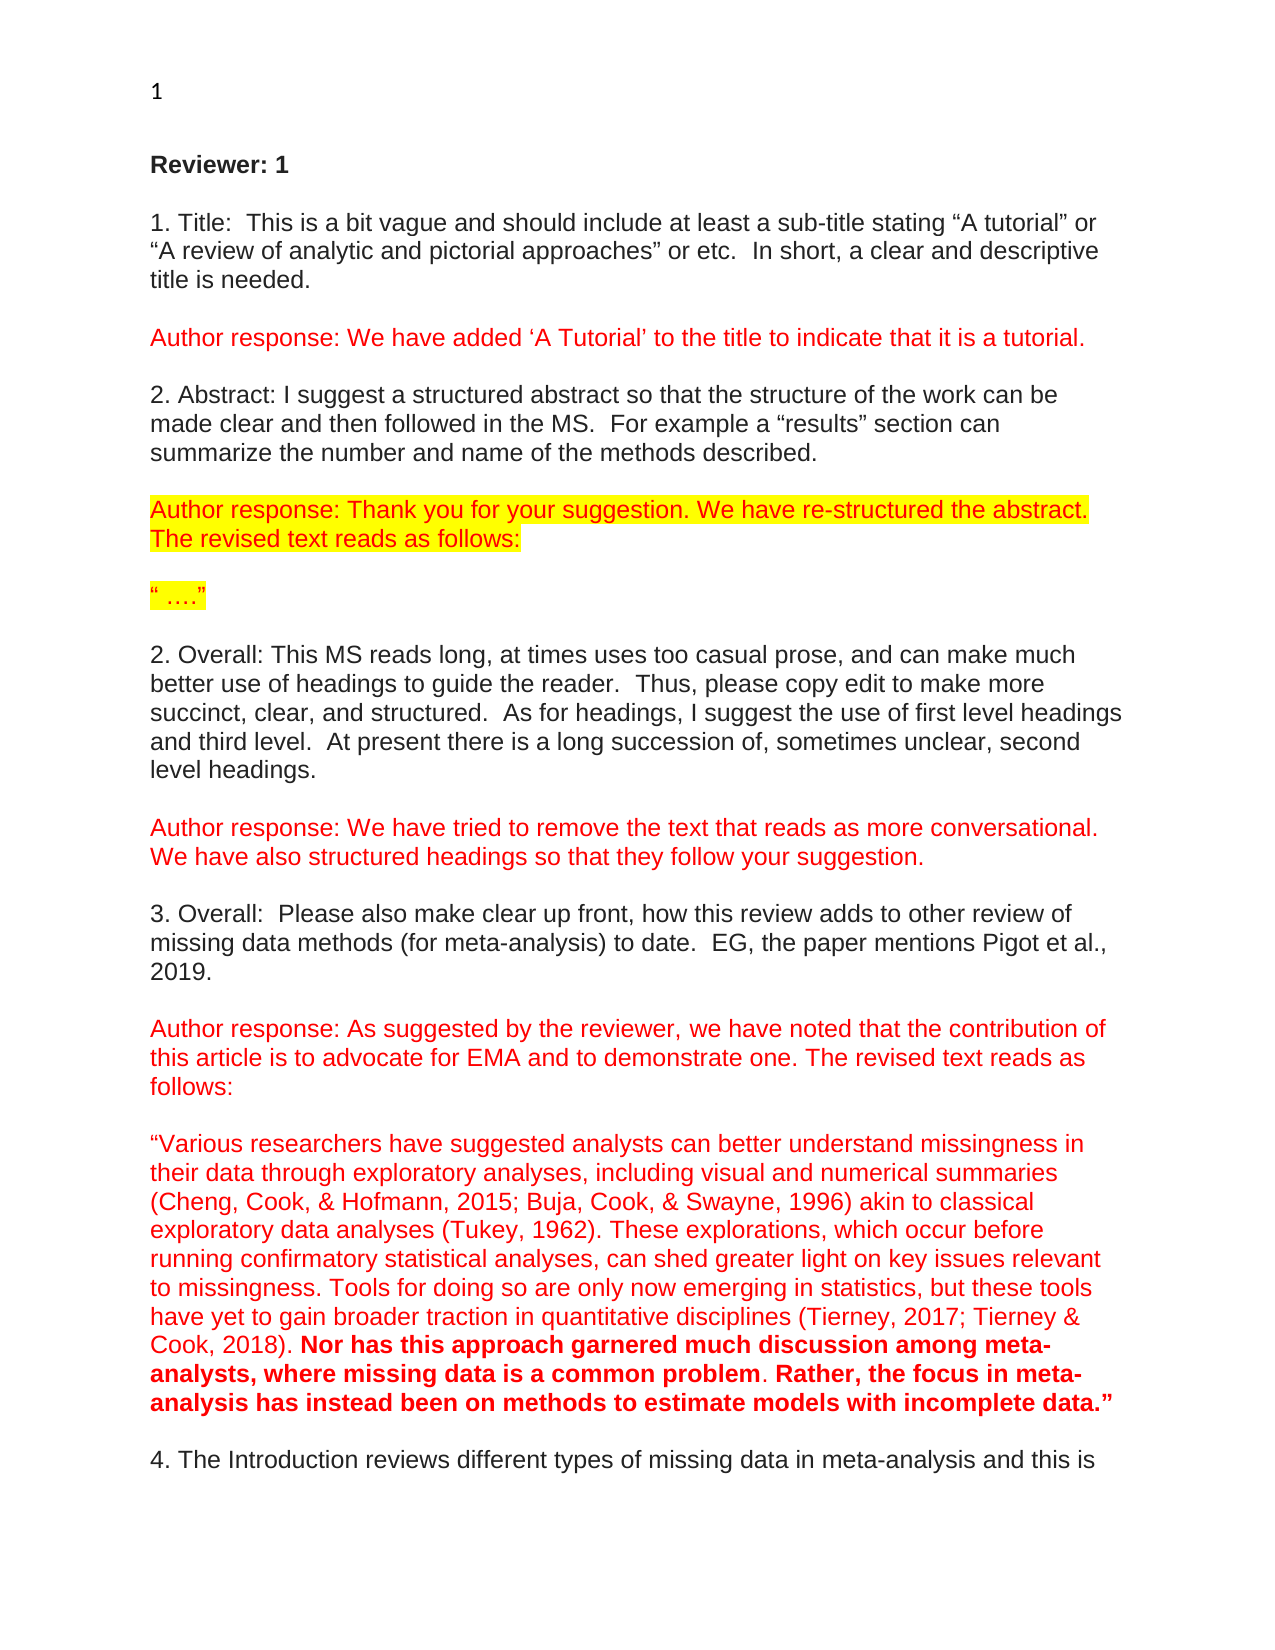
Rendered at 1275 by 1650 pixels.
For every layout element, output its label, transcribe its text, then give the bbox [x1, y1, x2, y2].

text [150, 1417, 1125, 1474]
text Reviewer: 1 1. Title: This is a bit vague and should include at least a sub-title stating “A tutorial” or “A review of analytic and pictorial approaches” or etc. In short, a clear and descriptive title is needed. [150, 150, 1125, 294]
text “ ….” [150, 581, 1125, 641]
text Author response: Thank you for your suggestion. We have re-structured the abstract. The revised text reads as follows: [521, 495, 1125, 552]
text “Various researchers have suggested analysts can better understand missingness in their data through exploratory analyses, including visual and numerical summaries (Cheng, Cook, & Hofmann, 2015; Buja, Cook, & Swayne, 1996) akin to classical exploratory data analyses (Tukey, 1962). These explorations, which occur before running confirmatory statistical analyses, can shed greater light on key issues relevant to missingness. Tools for doing so are only now emerging in statistics, but these tools have yet to gain broader traction in quantitative disciplines (Tierney, 2017; Tierney & Cook, 2018). Nor has this approach garnered much discussion among meta-analysts, where missing data is a common problem. Rather, the focus in meta-analysis has instead been on methods to estimate models with incomplete data.” [150, 1129, 1125, 1417]
text 3. Overall: Please also make clear up front, how this review adds to other review of missing data methods (for meta-analysis) to date. EG, the paper mentions Pigot et al., 2019. [150, 871, 1125, 986]
text 2. Abstract: I suggest a structured abstract so that the structure of the work can be made clear and then followed in the MS. For example a “results” section can summarize the number and name of the methods described. [150, 351, 1125, 466]
text Author response: We have tried to remove the text that reads as more conversational. We have also structured headings so that they follow your suggestion. [150, 813, 1125, 871]
text 2. Overall: This MS reads long, at times uses too casual prose, and can make much better use of headings to guide the reader. Thus, please copy edit to make more succinct, clear, and structured. As for headings, I suggest the use of first level headings and third level. At present there is a long succession of, sometimes unclear, second level headings. [324, 641, 1125, 784]
text Author response: We have added ‘A Tutorial’ to the title to indicate that it is a tutorial. [150, 322, 1125, 351]
text Author response: As suggested by the reviewer, we have noted that the contribution of this article is to advocate for EMA and to demonstrate one. The revised text reads as follows: [150, 1014, 1125, 1101]
